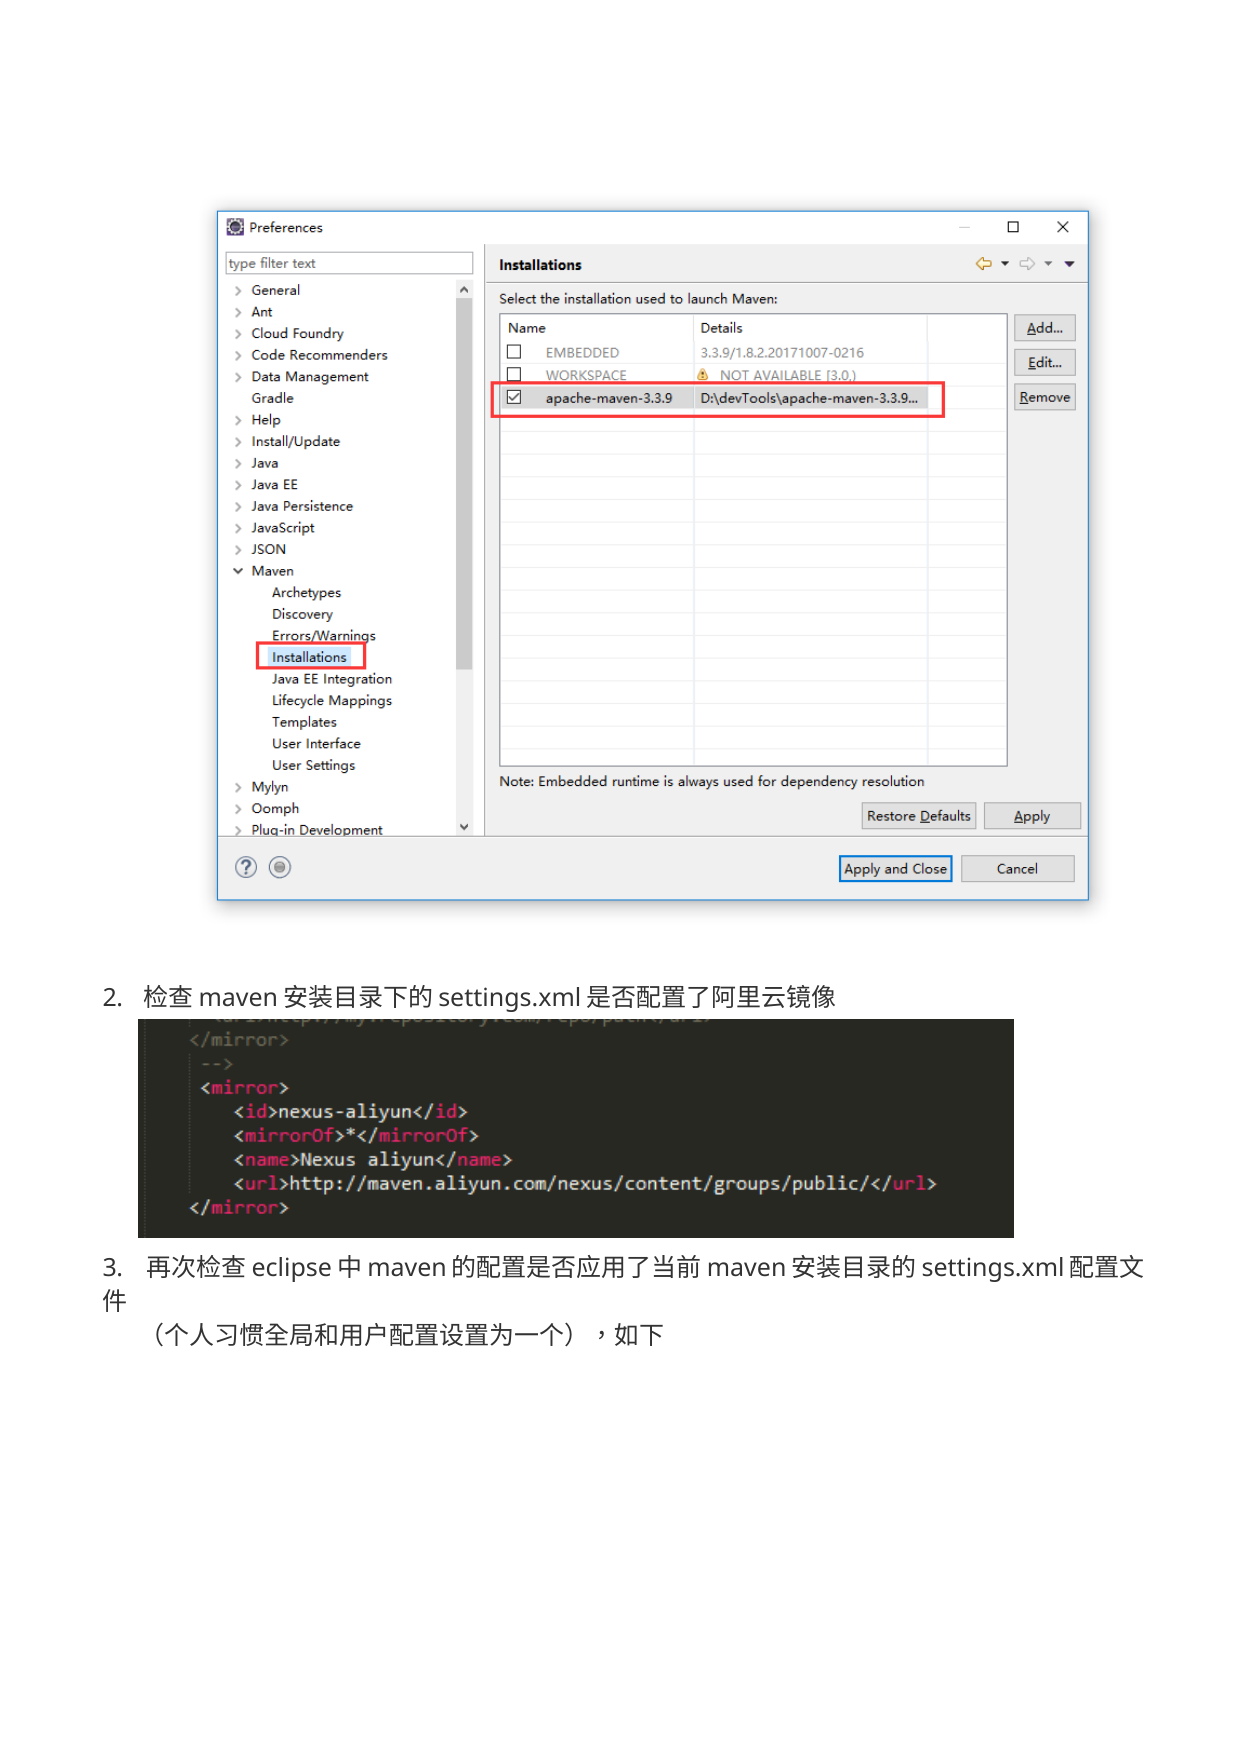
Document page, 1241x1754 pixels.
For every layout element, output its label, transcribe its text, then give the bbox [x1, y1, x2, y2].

text 2. 检查maven安装目录下的settings.xml是否配置了阿里云镜像 [102, 976, 1167, 1013]
picture [138, 147, 1156, 961]
text 3. 再次检查eclipse中maven的配置是否应用了当前maven安装目录的settings.xml配置文件 [102, 1249, 1167, 1317]
text （个人习惯全局和用户配置设置为一个），如下 [139, 1318, 1167, 1352]
picture [138, 1019, 1014, 1238]
